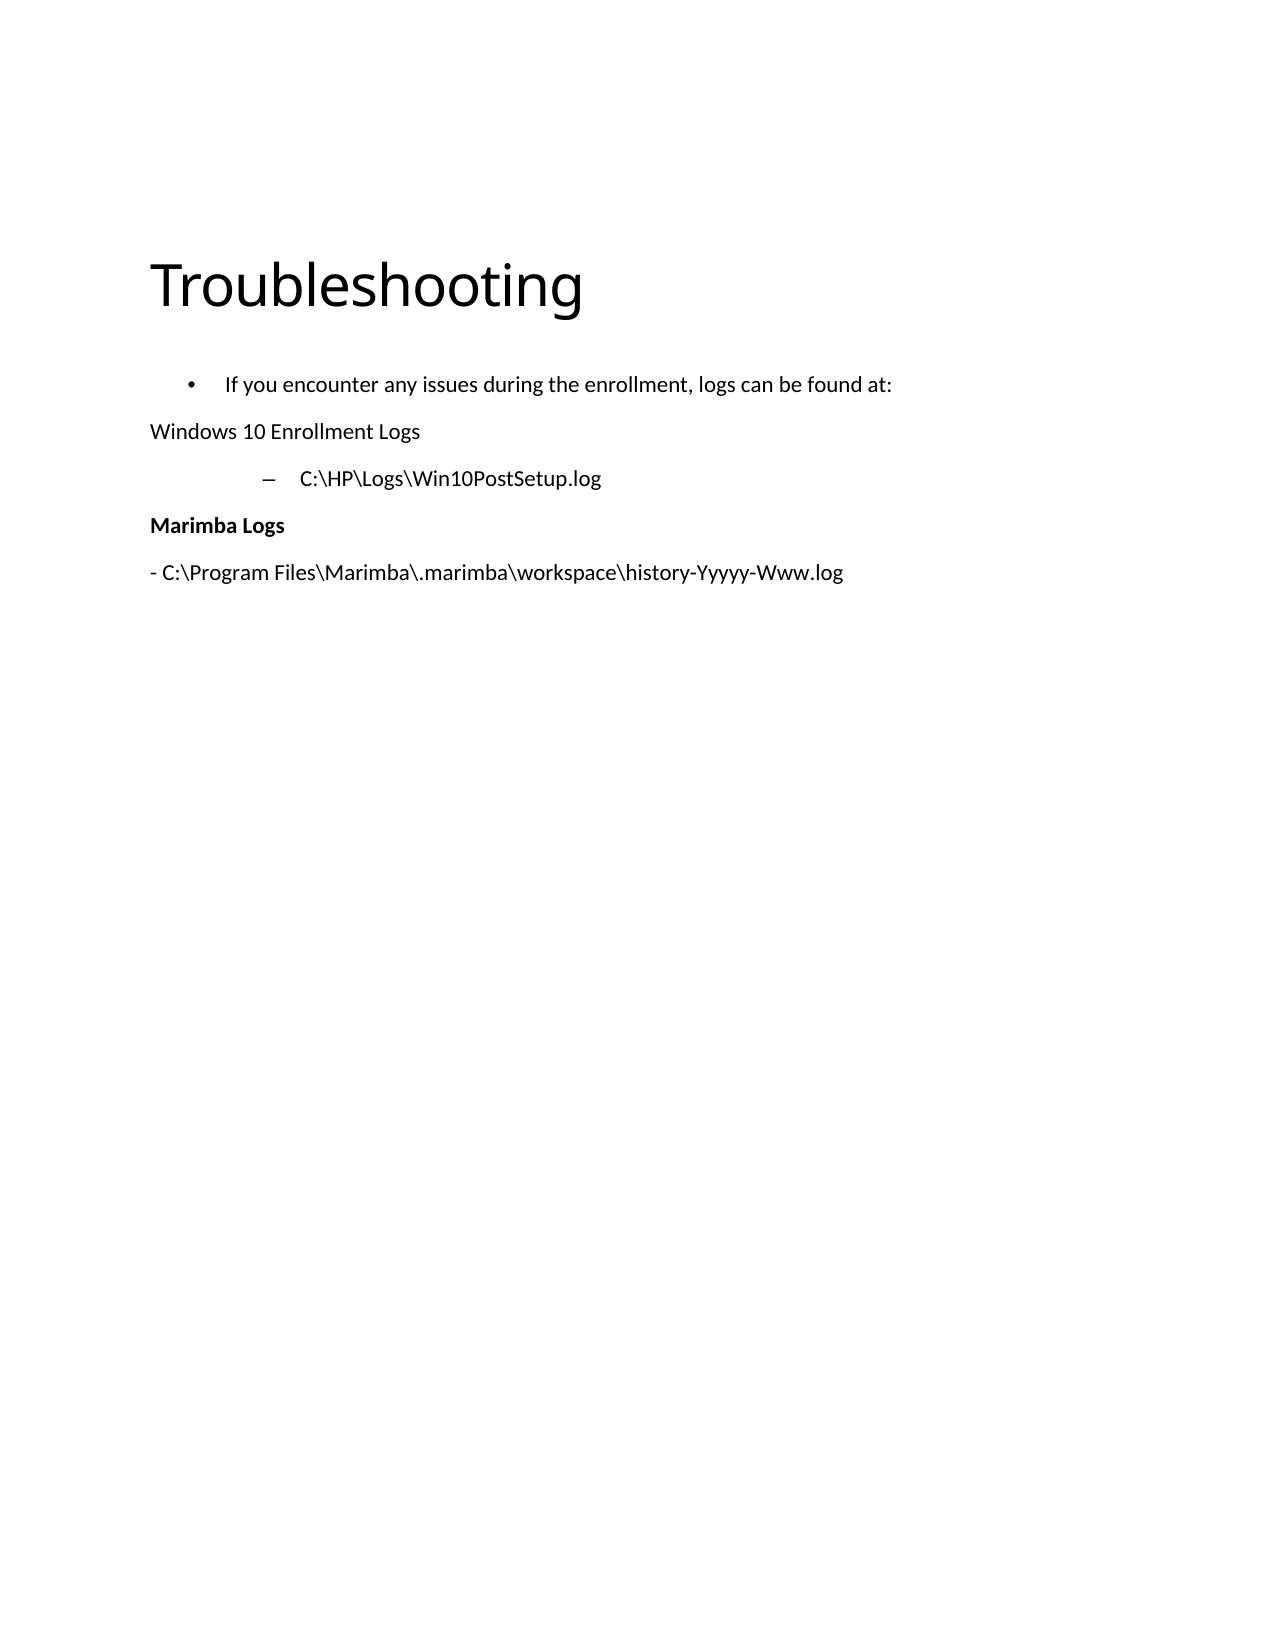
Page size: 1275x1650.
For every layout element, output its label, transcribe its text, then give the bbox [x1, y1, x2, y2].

text - C:\Program Files\Marimba\.marimba\workspace\history-Yyyyy-Www.log [150, 558, 1125, 586]
text Marimba Logs [150, 511, 1125, 539]
title Troubleshooting [150, 244, 1125, 323]
text Windows 10 Enrollment Logs [150, 417, 1125, 445]
list C:\HP\Logs\Win10PostSetup.log [262, 464, 1125, 492]
list If you encounter any issues during the enrollment, logs can be found at: [187, 370, 1125, 398]
